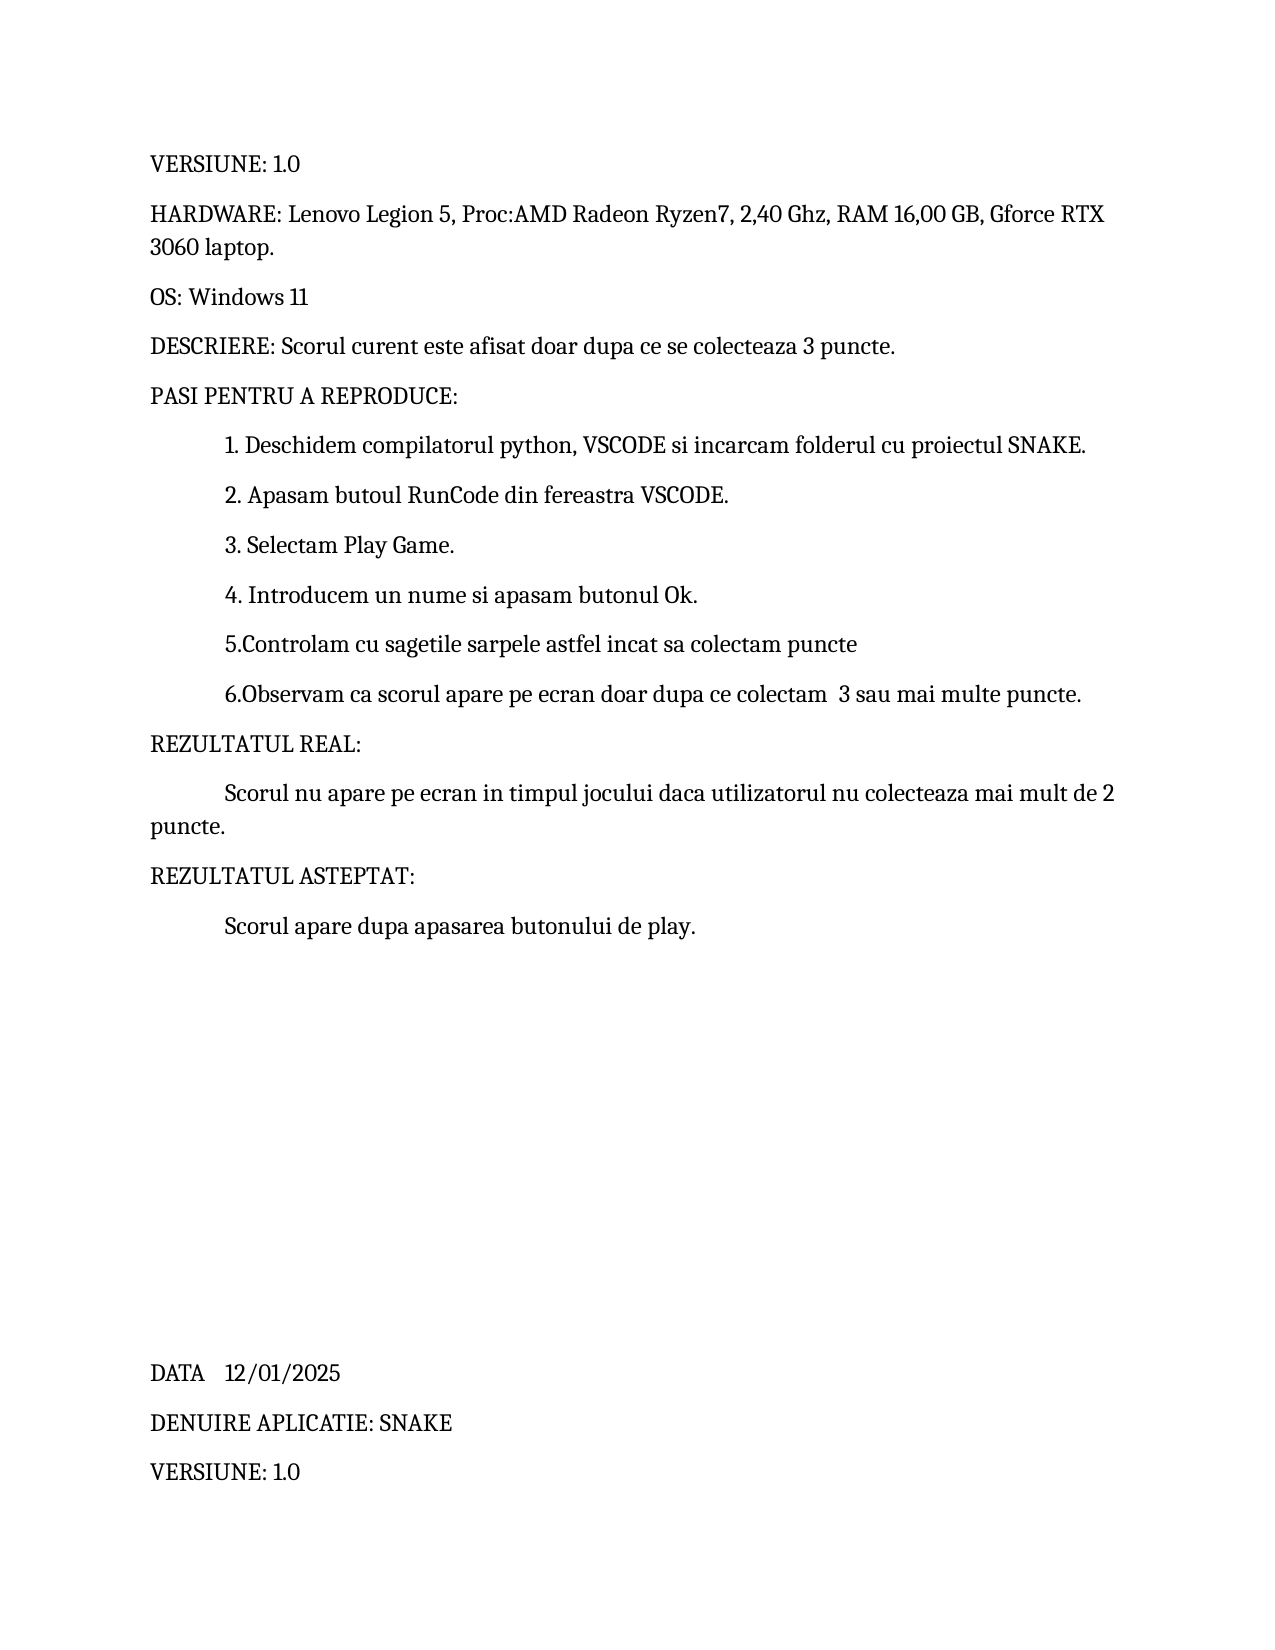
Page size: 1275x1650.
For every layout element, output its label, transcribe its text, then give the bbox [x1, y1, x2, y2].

text REZULTATUL REAL: [150, 729, 1125, 758]
text OS: Windows 11 [150, 282, 1125, 311]
text Scorul nu apare pe ecran in timpul jocului daca utilizatorul nu colecteaza mai mult de 2 puncte. [150, 779, 1125, 841]
text REZULTATUL ASTEPTAT: [150, 862, 1125, 891]
text HARDWARE: Lenovo Legion 5, Proc:AMD Radeon Ryzen7, 2,40 Ghz, RAM 16,00 GB, Gforce RTX 3060 laptop. [150, 200, 1125, 261]
text 5.Controlam cu sagetile sarpele astfel incat sa colectam puncte [150, 630, 1125, 659]
text 3. Selectam Play Game. [150, 531, 1125, 559]
text DATA 12/01/2025 [150, 1359, 1125, 1388]
text 1. Deschidem compilatorul python, VSCODE si incarcam folderul cu proiectul SNAKE. [150, 431, 1125, 460]
text Scorul apare dupa apasarea butonului de play. [150, 912, 1125, 940]
text 6.Observam ca scorul apare pe ecran doar dupa ce colectam 3 sau mai multe puncte. [150, 680, 1125, 709]
text VERSIUNE: 1.0 [150, 150, 1125, 179]
text DENUIRE APLICATIE: SNAKE [150, 1408, 1125, 1437]
text 2. Apasam butoul RunCode din fereastra VSCODE. [150, 481, 1125, 510]
text 4. Introducem un nume si apasam butonul Ok. [150, 581, 1125, 609]
text PASI PENTRU A REPRODUCE: [150, 382, 1125, 411]
text DESCRIERE: Scorul curent este afisat doar dupa ce se colecteaza 3 puncte. [150, 332, 1125, 361]
text VERSIUNE: 1.0 [150, 1458, 1125, 1487]
